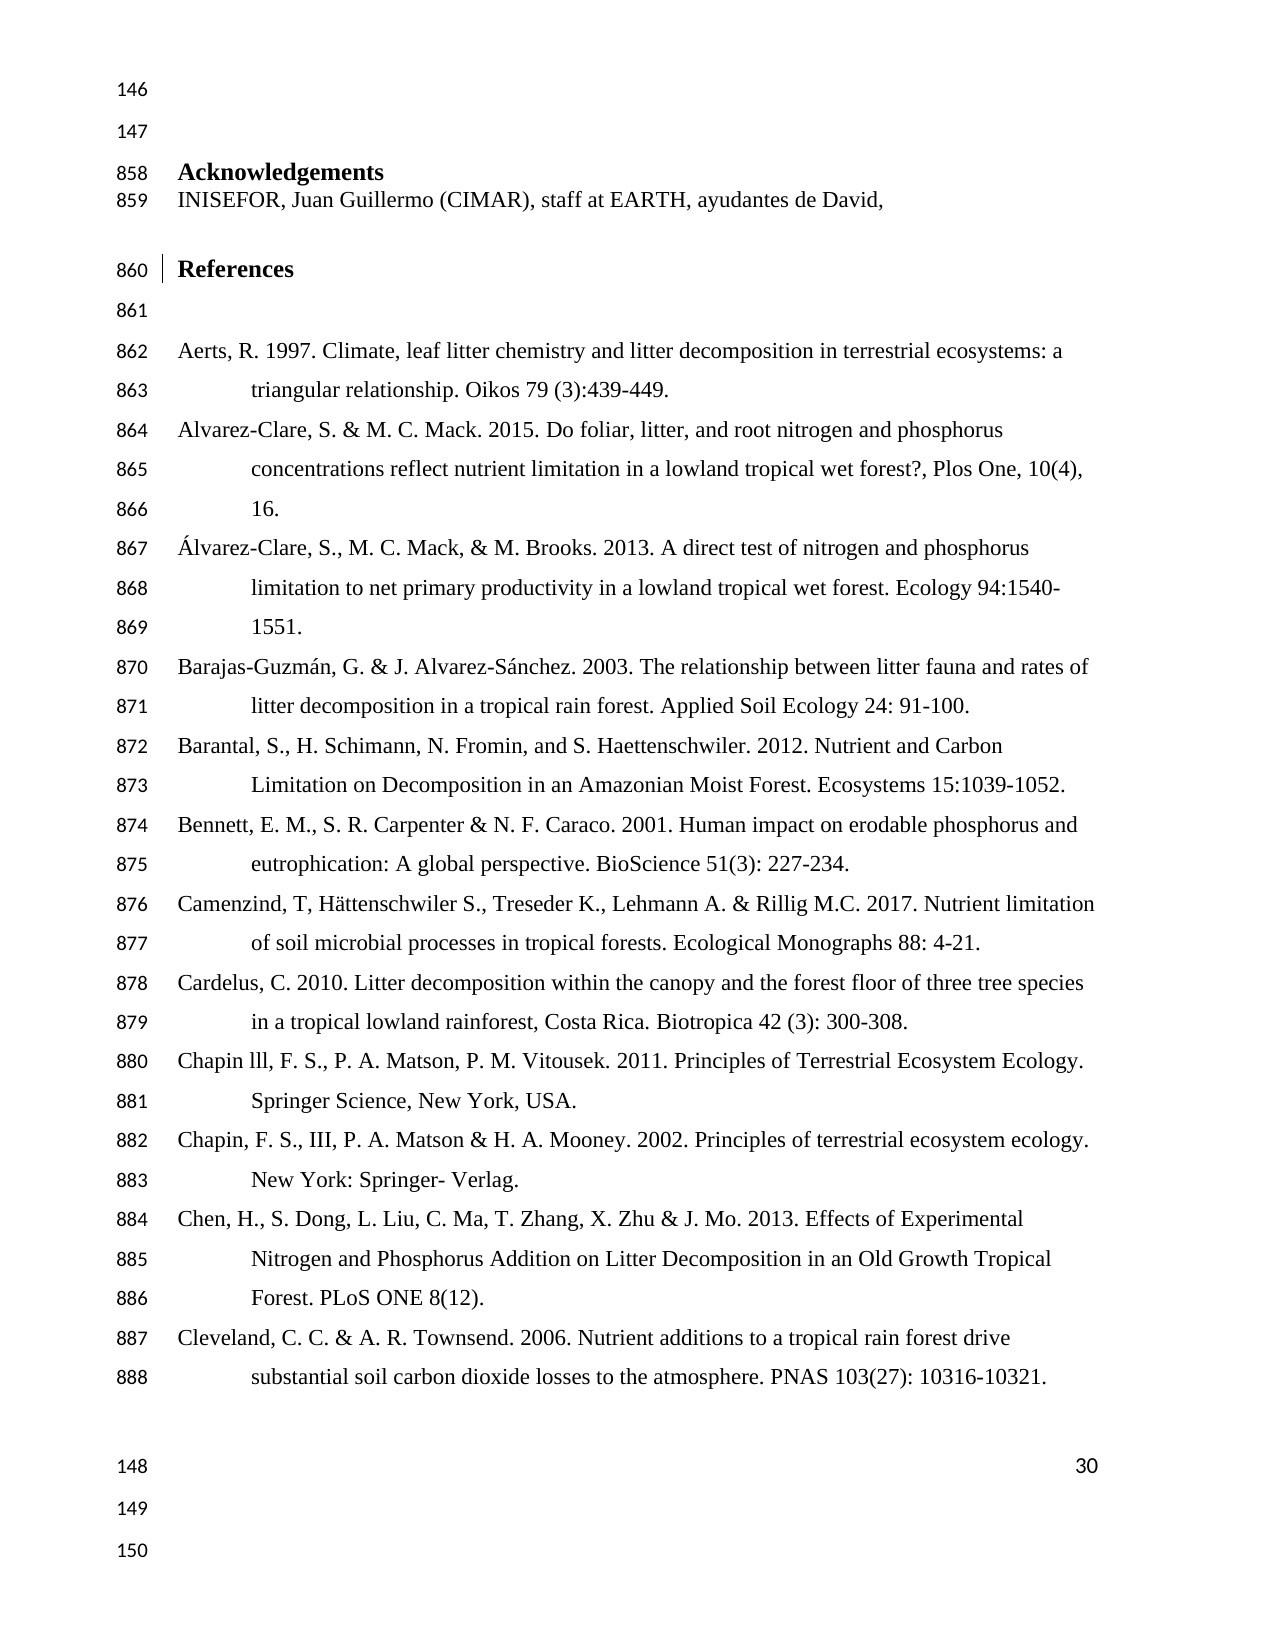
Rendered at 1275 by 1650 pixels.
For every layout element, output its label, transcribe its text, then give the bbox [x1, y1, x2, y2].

text Álvarez-Clare, S., M. C. Mack, & M. Brooks. 2013. A direct test of nitrogen and phosphorus limitation to net primary productivity in a lowland tropical wet forest. Ecology 94:1540-1551. [177, 534, 1098, 639]
text Chen, H., S. Dong, L. Liu, C. Ma, T. Zhang, X. Zhu & J. Mo. 2013. Effects of Experimental Nitrogen and Phosphorus Addition on Litter Decomposition in an Old Growth Tropical Forest. PLoS ONE 8(12). [177, 1205, 1098, 1311]
subtitle References [177, 254, 1098, 283]
text Aerts, R. 1997. Climate, leaf litter chemistry and litter decomposition in terrestrial ecosystems: a triangular relationship. Oikos 79 (3):439-449. [177, 337, 1098, 403]
text Cleveland, C. C. & A. R. Townsend. 2006. Nutrient additions to a tropical rain forest drive substantial soil carbon dioxide losses to the atmosphere. PNAS 103(27): 10316-10321. [177, 1324, 1098, 1390]
text Barajas-Guzmán, G. & J. Alvarez-Sánchez. 2003. The relationship between litter fauna and rates of litter decomposition in a tropical rain forest. Applied Soil Ecology 24: 91-100. [177, 653, 1098, 718]
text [177, 157, 1098, 186]
text Bennett, E. M., S. R. Carpenter & N. F. Caraco. 2001. Human impact on erodable phosphorus and eutrophication: A global perspective. BioScience 51(3): 227-234. [177, 811, 1098, 876]
text Barantal, S., H. Schimann, N. Fromin, and S. Haettenschwiler. 2012. Nutrient and Carbon Limitation on Decomposition in an Amazonian Moist Forest. Ecosystems 15:1039-1052. [177, 732, 1098, 797]
text Camenzind, T, Hättenschwiler S., Treseder K., Lehmann A. & Rillig M.C. 2017. Nutrient limitation of soil microbial processes in tropical forests. Ecological Monographs 88: 4-21. [177, 889, 1098, 955]
text Chapin lll, F. S., P. A. Matson, P. M. Vitousek. 2011. Principles of Terrestrial Ecosystem Ecology. Springer Science, New York, USA. [177, 1047, 1098, 1113]
text INISEFOR, Juan Guillermo (CIMAR), staff at EARTH, ayudantes de David, [177, 186, 1098, 212]
text Alvarez-Clare, S. & M. C. Mack. 2015. Do foliar, litter, and root nitrogen and phosphorus concentrations reflect nutrient limitation in a lowland tropical wet forest?, Plos One, 10(4), 16. [177, 416, 1098, 521]
text Chapin, F. S., III, P. A. Matson & H. A. Mooney. 2002. Principles of terrestrial ecosystem ecology. New York: Springer- Verlag. [177, 1126, 1098, 1192]
text Cardelus, C. 2010. Litter decomposition within the canopy and the forest floor of three tree species in a tropical lowland rainforest, Costa Rica. Biotropica 42 (3): 300-308. [177, 968, 1098, 1034]
